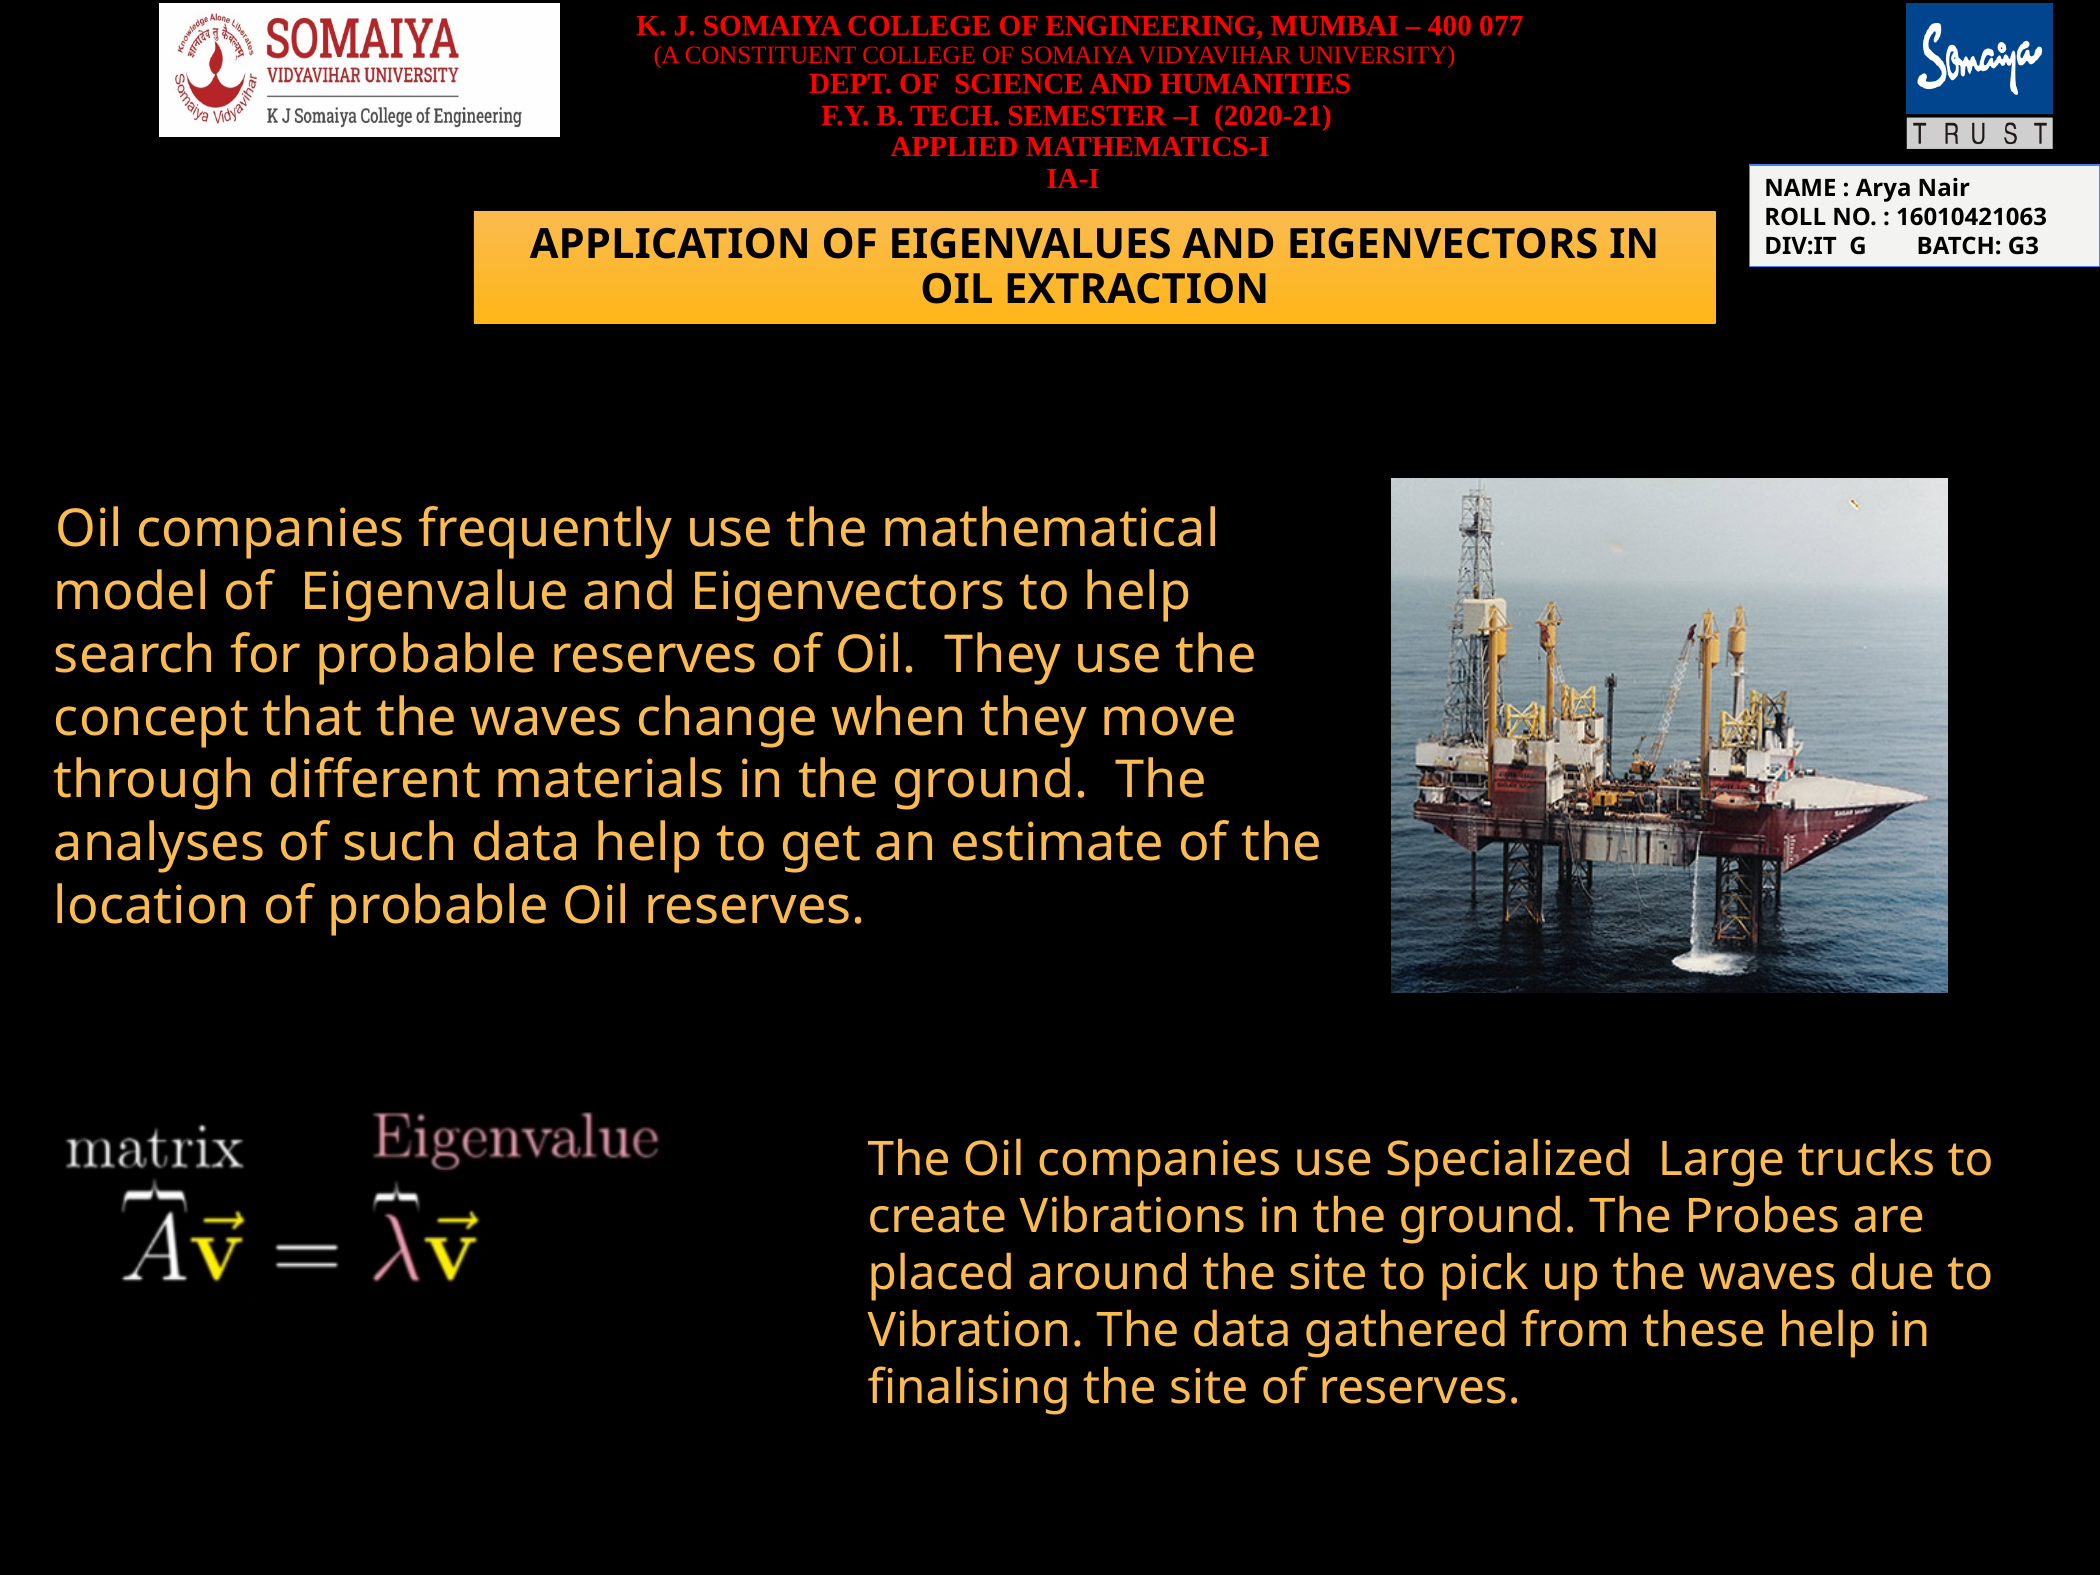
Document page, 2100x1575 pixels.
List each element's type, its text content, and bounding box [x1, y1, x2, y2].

picture [53, 1112, 665, 1301]
picture [1906, 3, 2053, 149]
title APPLICATION OF EIGENVALUES AND EIGENVECTORS IN OIL EXTRACTION [473, 211, 1716, 324]
picture [1390, 478, 1948, 994]
picture [159, 2, 560, 137]
